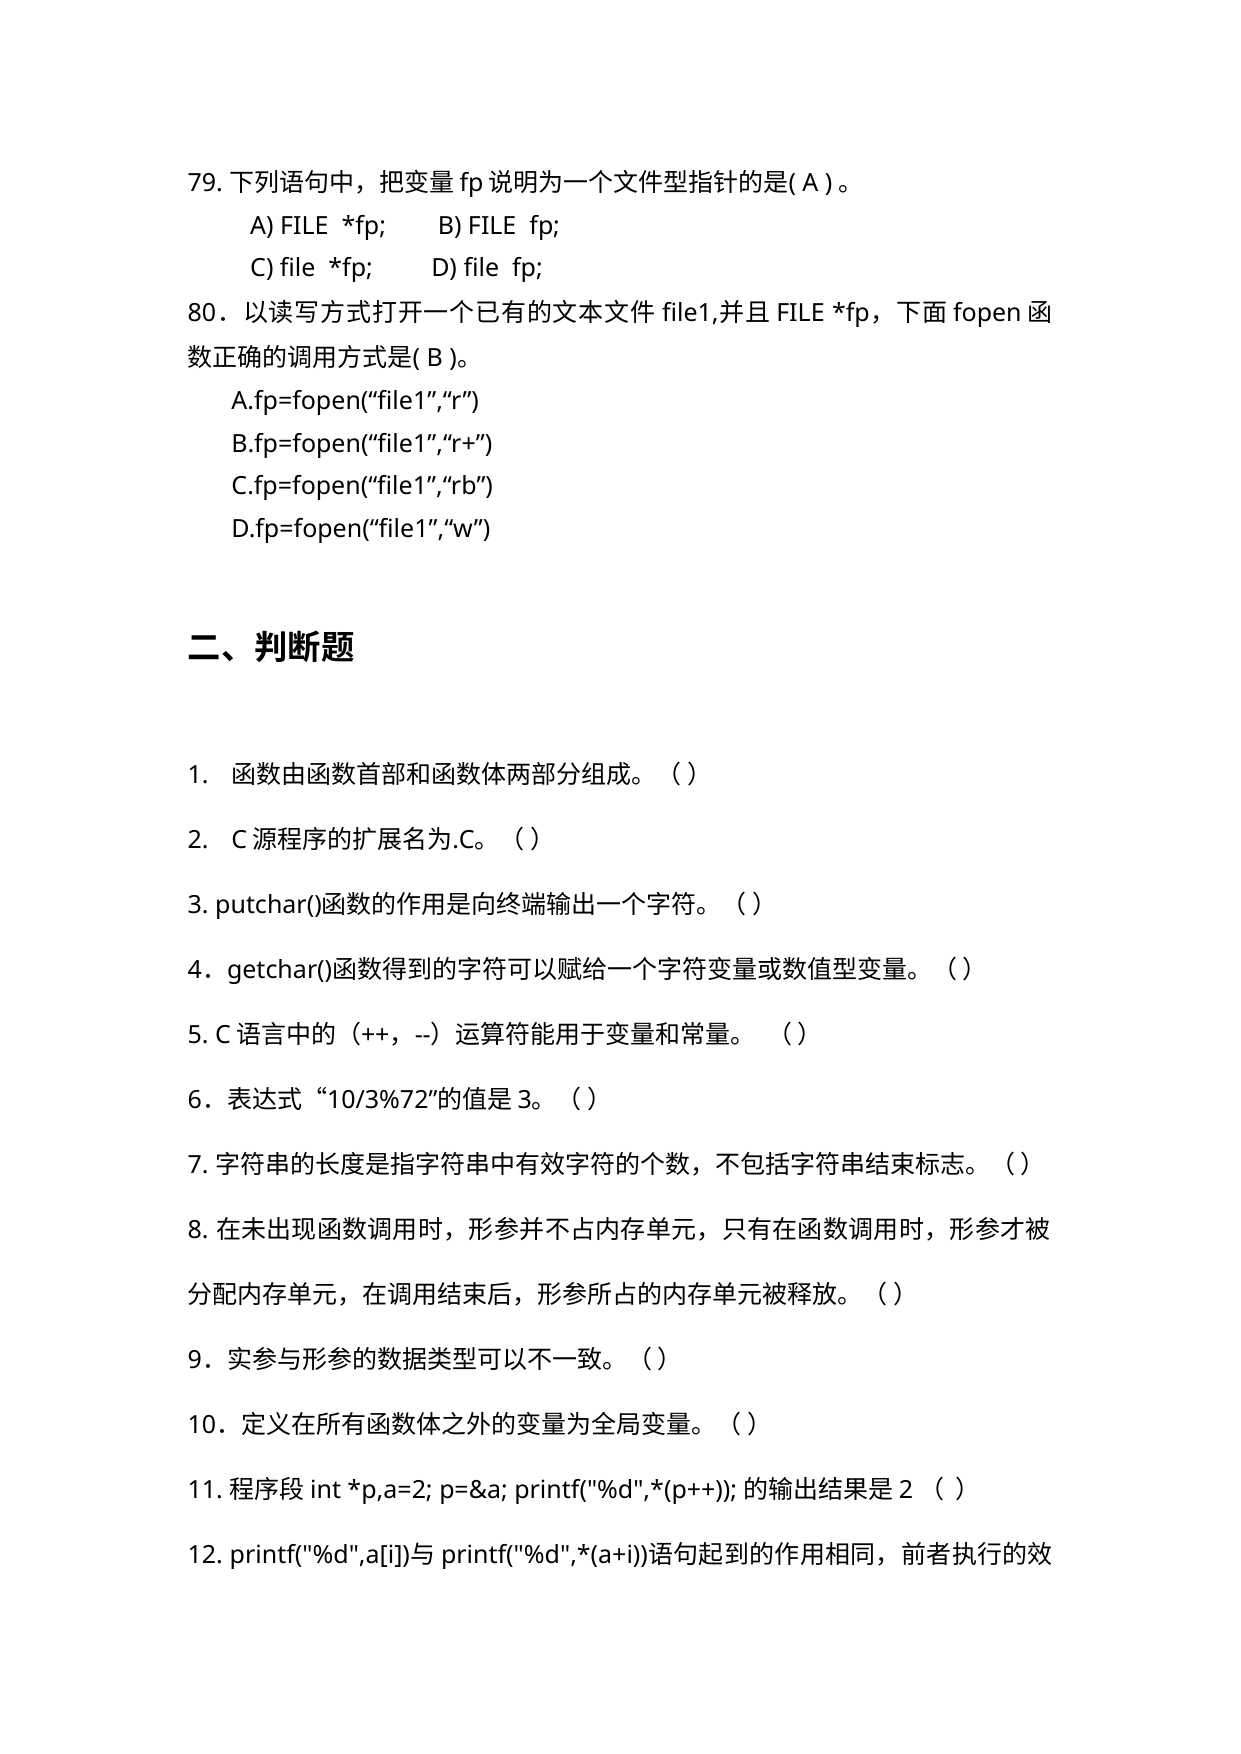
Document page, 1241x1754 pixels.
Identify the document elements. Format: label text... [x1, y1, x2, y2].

text A) FILE *fp; B) FILE fp; [187, 207, 1053, 241]
text C.fp=fopen(“file,“rb”) [187, 468, 1053, 502]
subtitle 二、判断题 [187, 612, 1053, 677]
text B.fp=fopen(“file,“r+”) [187, 425, 1053, 459]
text 10．定义在所有函数体之外的变量为全局变量。（ ） [187, 1390, 1053, 1455]
list C源程序的扩展名为.C。（ ） [187, 805, 1053, 870]
text 79. 下列语句中，把变量fp说明为一个文件型指针的是( A ) 。 [187, 162, 1053, 198]
text 6．表达式“10/3%72”的值是3。（ ） [187, 1065, 1053, 1130]
text 7. 字符串的长度是指字符串中有效字符的个数，不包括字符串结束标志。（ ） [187, 1130, 1053, 1195]
text 5. C语言中的（++，--）运算符能用于变量和常量。 （ ） [187, 1000, 1053, 1065]
text 3. putchar()函数的作用是向终端输出一个字符。（ ） [187, 870, 1053, 935]
text 4．getchar()函数得到的字符可以赋给一个字符变量或数值型变量。（ ） [187, 935, 1053, 1000]
text 11. 程序段 int *p,a=2; p=&a; printf("%d",*(p++)); 的输出结果是2 （ ） [187, 1455, 1053, 1520]
text D.fp=fopen(“file,“w”) [187, 510, 1053, 544]
text A.fp=fopen(“file,“r”) [187, 383, 1053, 417]
text 8. 在未出现函数调用时，形参并不占内存单元，只有在函数调用时，形参才被分配内存单元，在调用结束后，形参所占的内存单元被释放。（ ） [187, 1195, 1053, 1325]
list 函数由函数首部和函数体两部分组成。（ ） [187, 740, 1053, 805]
text C) file *fp; D) file fp; [187, 250, 1053, 284]
text 9．实参与形参的数据类型可以不一致。（ ） [187, 1325, 1053, 1390]
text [187, 1520, 1053, 1585]
text 80．以读写方式打开一个已有的文本文件file1,并且FILE *fp，下面fopen函数正确的调用方式是( B )。 [187, 292, 1053, 374]
